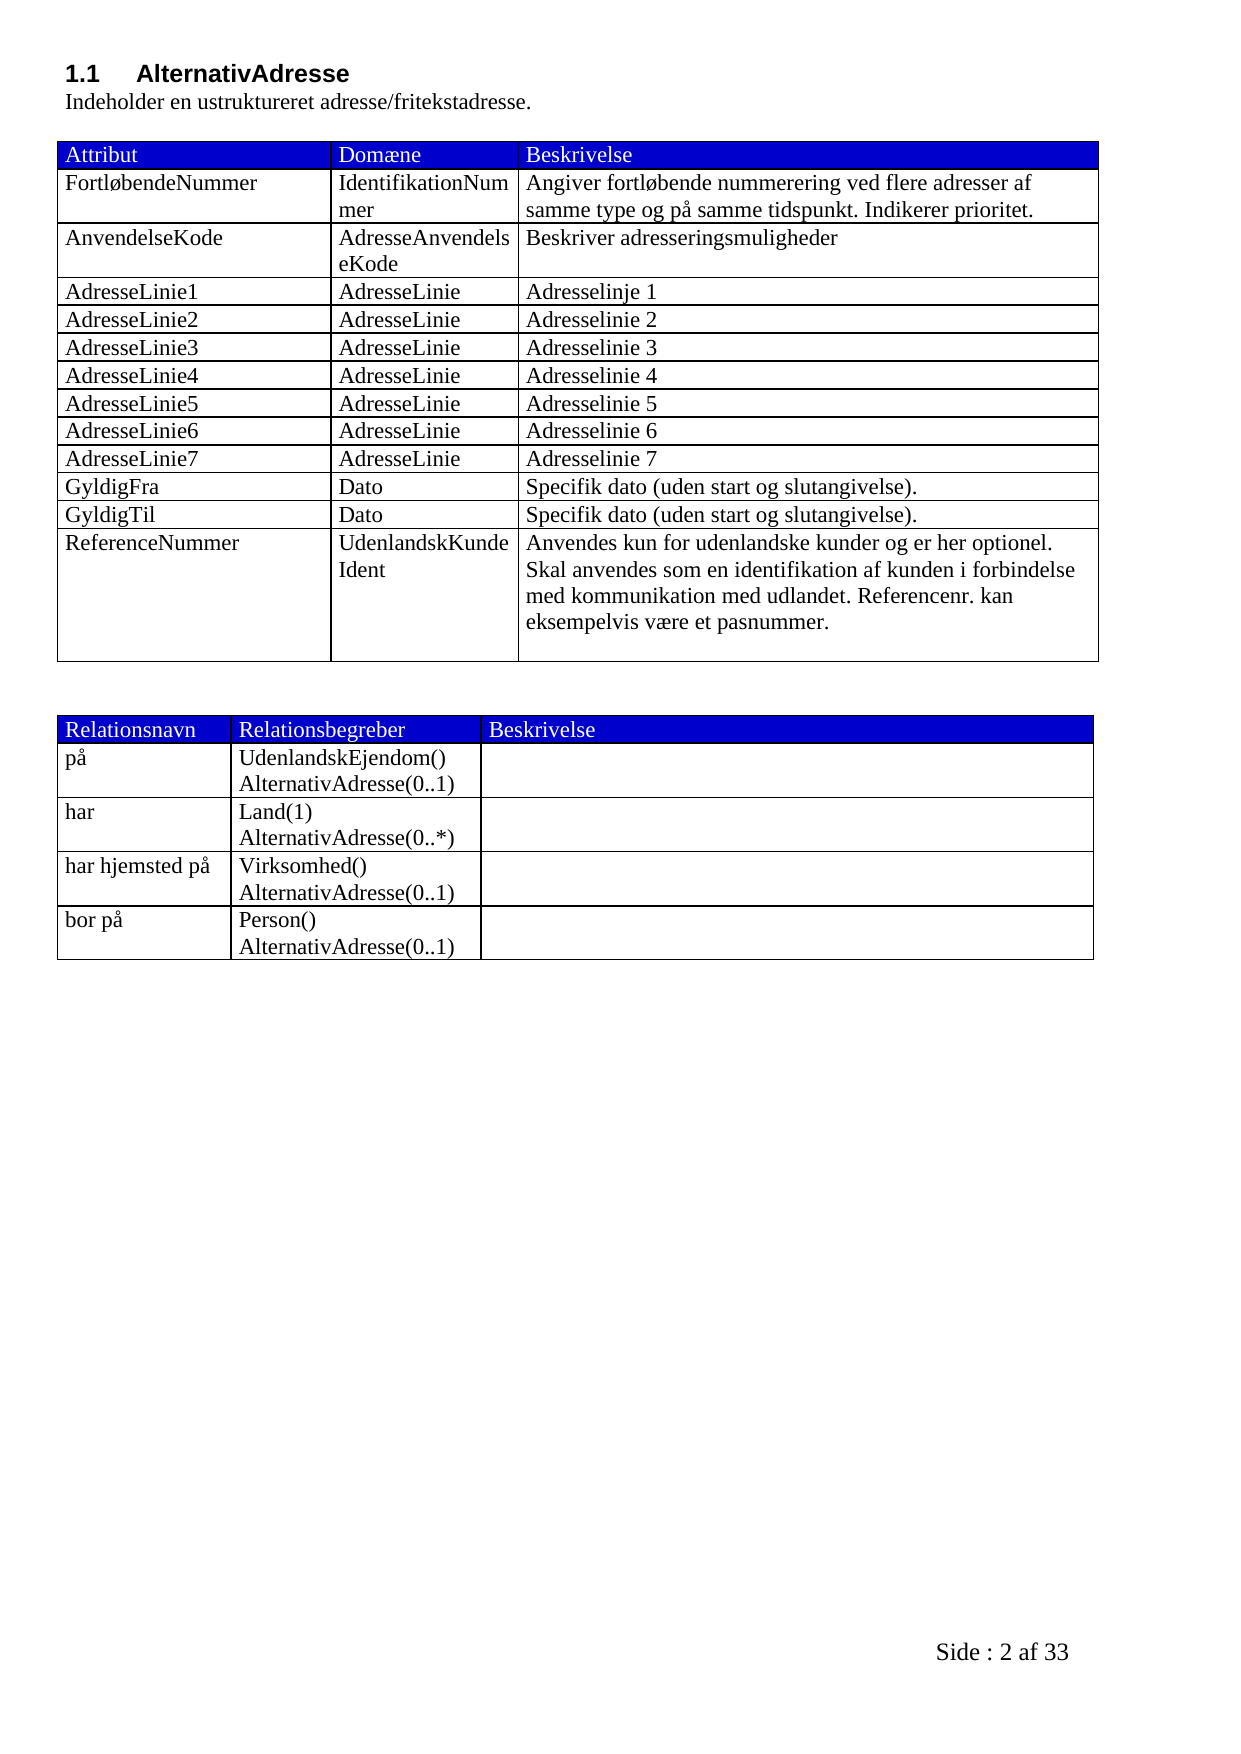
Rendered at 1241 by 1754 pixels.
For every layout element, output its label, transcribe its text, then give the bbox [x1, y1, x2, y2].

table_cell AdresseLinie [332, 390, 518, 416]
table_cell [482, 798, 1093, 851]
table_cell AdresseLinie [332, 306, 518, 332]
table_cell på [58, 744, 230, 796]
table_cell Adresselinie 4 [519, 362, 1098, 388]
table_cell Adresselinje 1 [519, 278, 1098, 304]
table_cell AdresseLinie [332, 418, 518, 444]
table_cell Specifik dato (uden start og slutangivelse). [519, 473, 1098, 500]
table_cell Angiver fortløbende nummerering ved flere adresser af samme type og på samme tidspunkt. Indikerer prioritet. [519, 170, 1098, 222]
table_cell [482, 744, 1093, 796]
table_cell har [58, 798, 230, 851]
table_cell bor på [58, 907, 230, 959]
table_cell Person() AlternativAdresse(0..1) [232, 907, 480, 959]
table_cell ReferenceNummer [58, 529, 330, 661]
table_cell AdresseLinie4 [58, 362, 330, 388]
table_cell AnvendelseKode [58, 224, 330, 276]
table_cell AdresseAnvendelseKode [332, 224, 518, 276]
table_cell Virksomhed() AlternativAdresse(0..1) [232, 852, 480, 905]
table_header Beskrivelse [482, 716, 1093, 742]
table_cell Beskriver adresseringsmuligheder [519, 224, 1098, 276]
table_cell UdenlandskKundeIdent [332, 529, 518, 661]
table_header Relationsnavn [58, 716, 230, 742]
table_cell GyldigFra [58, 473, 330, 500]
table_cell Adresselinie 5 [519, 390, 1098, 416]
table_cell AdresseLinie [332, 446, 518, 472]
table_cell Adresselinie 2 [519, 306, 1098, 332]
table_cell AdresseLinie [332, 278, 518, 304]
table_cell GyldigTil [58, 501, 330, 528]
table_cell AdresseLinie [332, 362, 518, 388]
table_cell Adresselinie 6 [519, 418, 1098, 444]
table_cell Adresselinie 3 [519, 334, 1098, 360]
table_cell [482, 852, 1093, 905]
table_cell har hjemsted på [58, 852, 230, 905]
table_cell FortløbendeNummer [58, 170, 330, 222]
table_cell AdresseLinie2 [58, 306, 330, 332]
table_cell Dato [332, 501, 518, 528]
table_cell AdresseLinie1 [58, 278, 330, 304]
table_cell Anvendes kun for udenlandske kunder og er her optionel. Skal anvendes som en identifikation af kunden i forbindelse med kommunikation med udlandet. Referencenr. kan eksempelvis være et pasnummer. [519, 529, 1098, 661]
table_cell AdresseLinie7 [58, 446, 330, 472]
table_cell Land(1) AlternativAdresse(0..*) [232, 798, 480, 851]
table_header Relationsbegreber [232, 716, 480, 742]
table_cell AdresseLinie [332, 334, 518, 360]
table_header Attribut [58, 142, 330, 168]
table_cell AdresseLinie3 [58, 334, 330, 360]
table_header Domæne [332, 142, 518, 168]
text Indeholder en ustruktureret adresse/fritekstadresse. [65, 88, 1181, 114]
table_cell Specifik dato (uden start og slutangivelse). [519, 501, 1098, 528]
table_cell AdresseLinie6 [58, 418, 330, 444]
table_cell AdresseLinie5 [58, 390, 330, 416]
subtitle AlternativAdresse [65, 59, 1181, 88]
table_cell UdenlandskEjendom() AlternativAdresse(0..1) [232, 744, 480, 796]
table_cell Dato [332, 473, 518, 500]
table_cell Adresselinie 7 [519, 446, 1098, 472]
table_header Beskrivelse [519, 142, 1098, 168]
table_cell IdentifikationNummer [332, 170, 518, 222]
table_cell [482, 907, 1093, 959]
